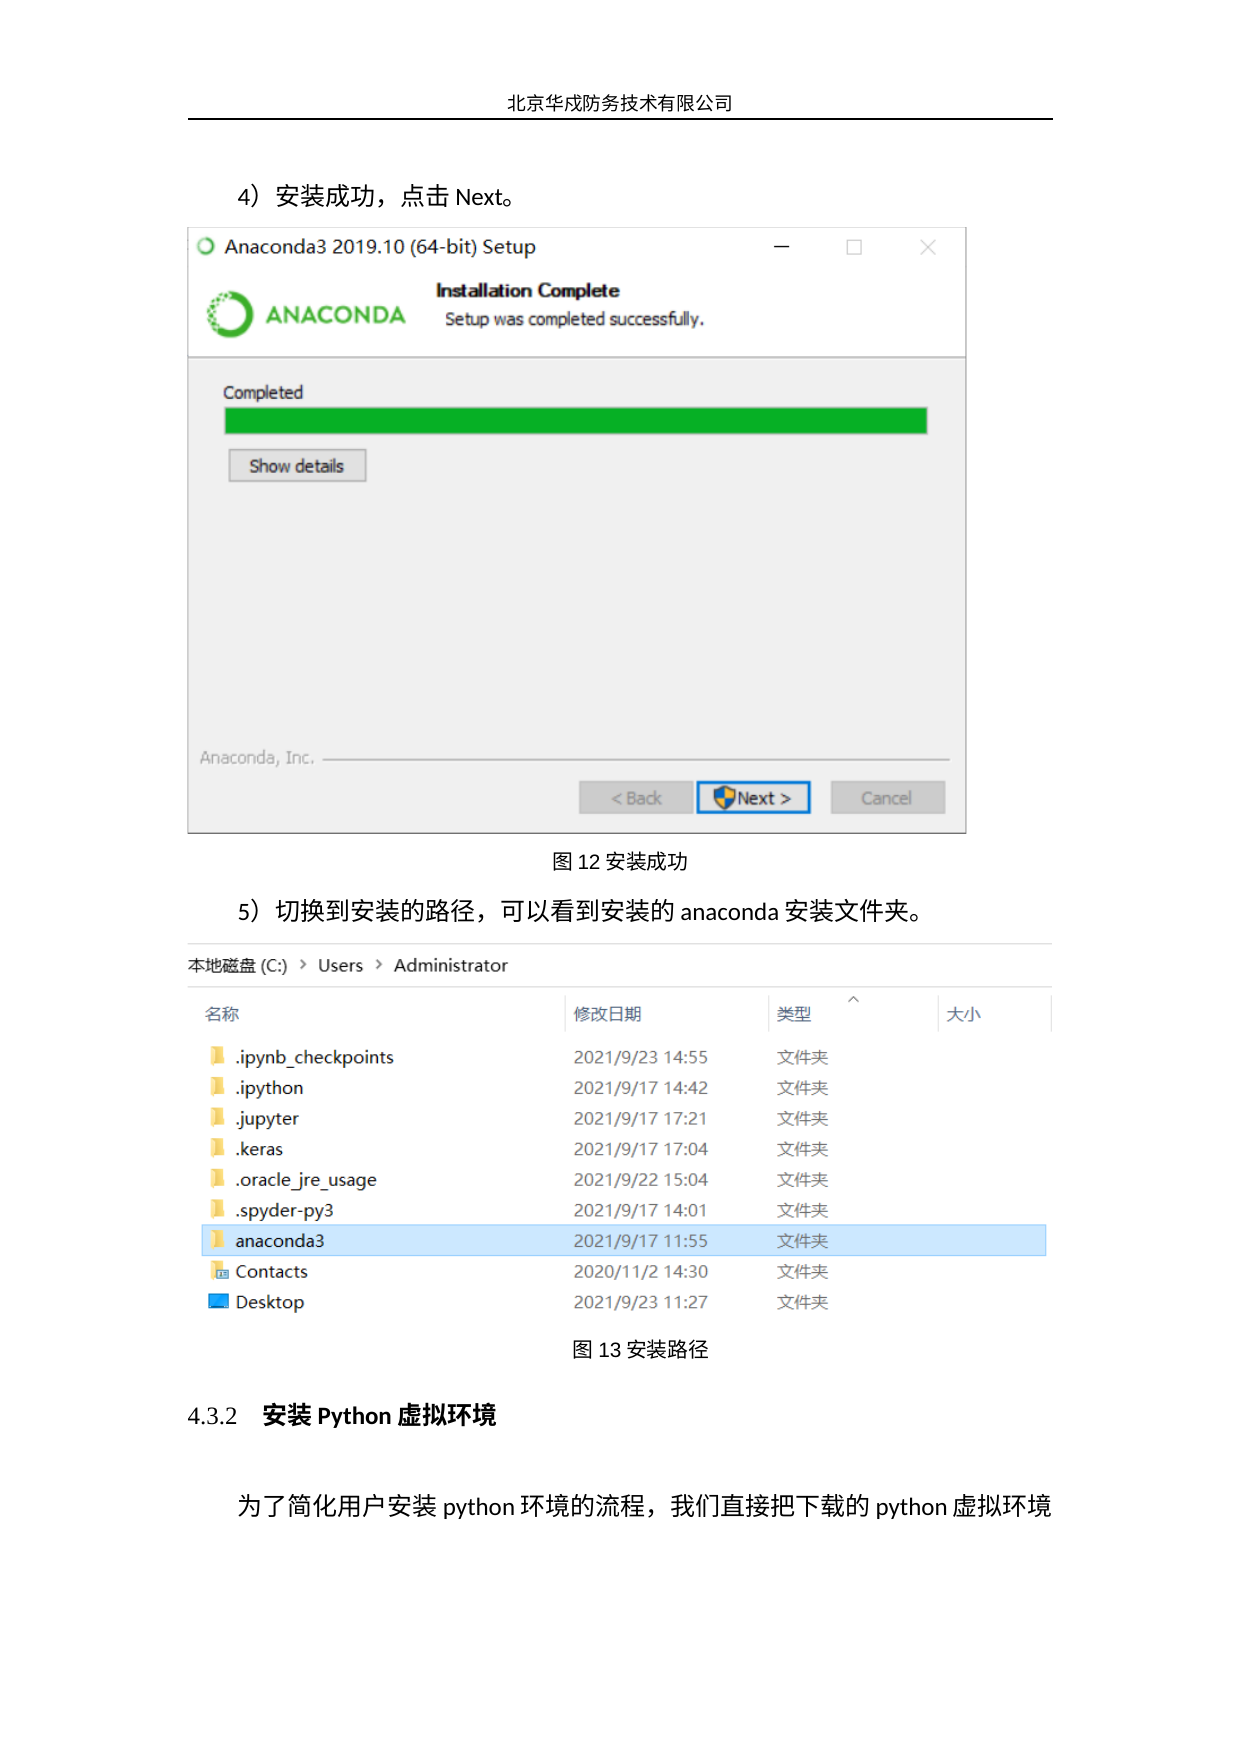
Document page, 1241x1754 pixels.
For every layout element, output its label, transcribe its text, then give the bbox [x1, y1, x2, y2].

text 图 13 安装路径 [187, 1332, 1053, 1364]
list 图 12 安装成功 [187, 844, 1053, 877]
list 安装成功，点击Next。 [187, 162, 1053, 227]
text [187, 1472, 1053, 1537]
list 切换到安装的路径，可以看到安装的anaconda安装文件夹。 [187, 877, 1053, 942]
picture [187, 227, 967, 834]
subtitle 安装Python虚拟环境 [187, 1381, 1053, 1446]
picture [187, 942, 1052, 1314]
